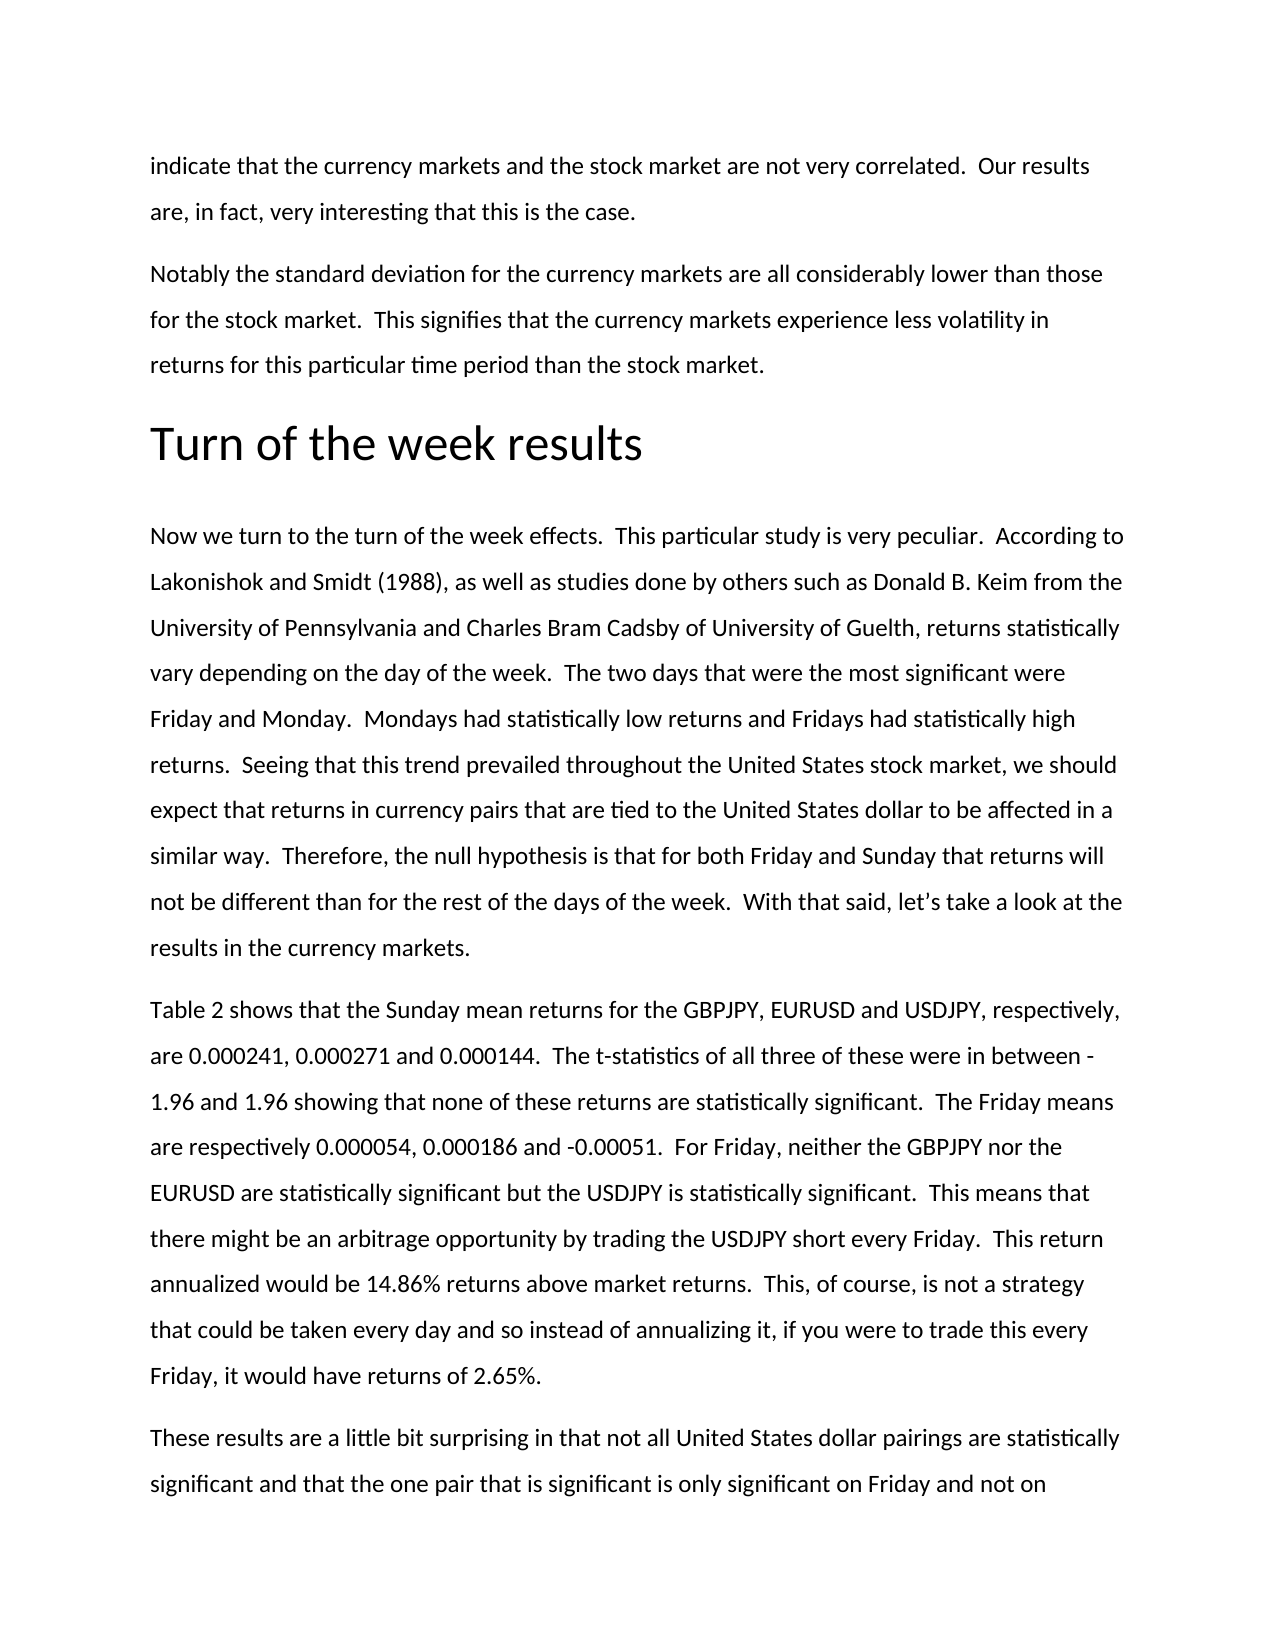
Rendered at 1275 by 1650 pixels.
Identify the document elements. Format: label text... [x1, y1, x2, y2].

text Turn of the week results [150, 412, 1125, 473]
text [150, 150, 1125, 226]
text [150, 1422, 1125, 1499]
text Table 2 shows that the Sunday mean returns for the GBPJPY, EURUSD and USDJPY, respectively, are 0.000241, 0.000271 and 0.000144. The t-statistics of all three of these were in between -1.96 and 1.96 showing that none of these returns are statistically significant. The Friday means are respectively 0.000054, 0.000186 and -0.00051. For Friday, neither the GBPJPY nor the EURUSD are statistically significant but the USDJPY is statistically significant. This means that there might be an arbitrage opportunity by trading the USDJPY short every Friday. This return annualized would be 14.86% returns above market returns. This, of course, is not a strategy that could be taken every day and so instead of annualizing it, if you were to trade this every Friday, it would have returns of 2.65%. [150, 994, 1125, 1391]
text Notably the standard deviation for the currency markets are all considerably lower than those for the stock market. This signifies that the currency markets experience less volatility in returns for this particular time period than the stock market. [150, 258, 1125, 380]
text Now we turn to the turn of the week effects. This particular study is very peculiar. According to Lakonishok and Smidt (1988), as well as studies done by others such as Donald B. Keim from the University of Pennsylvania and Charles Bram Cadsby of University of Guelth, returns statistically vary depending on the day of the week. The two days that were the most significant were Friday and Monday. Mondays had statistically low returns and Fridays had statistically high returns. Seeing that this trend prevailed throughout the United States stock market, we should expect that returns in currency pairs that are tied to the United States dollar to be affected in a similar way. Therefore, the null hypothesis is that for both Friday and Sunday that returns will not be different than for the rest of the days of the week. With that said, let’s take a look at the results in the currency markets. [150, 520, 1125, 962]
